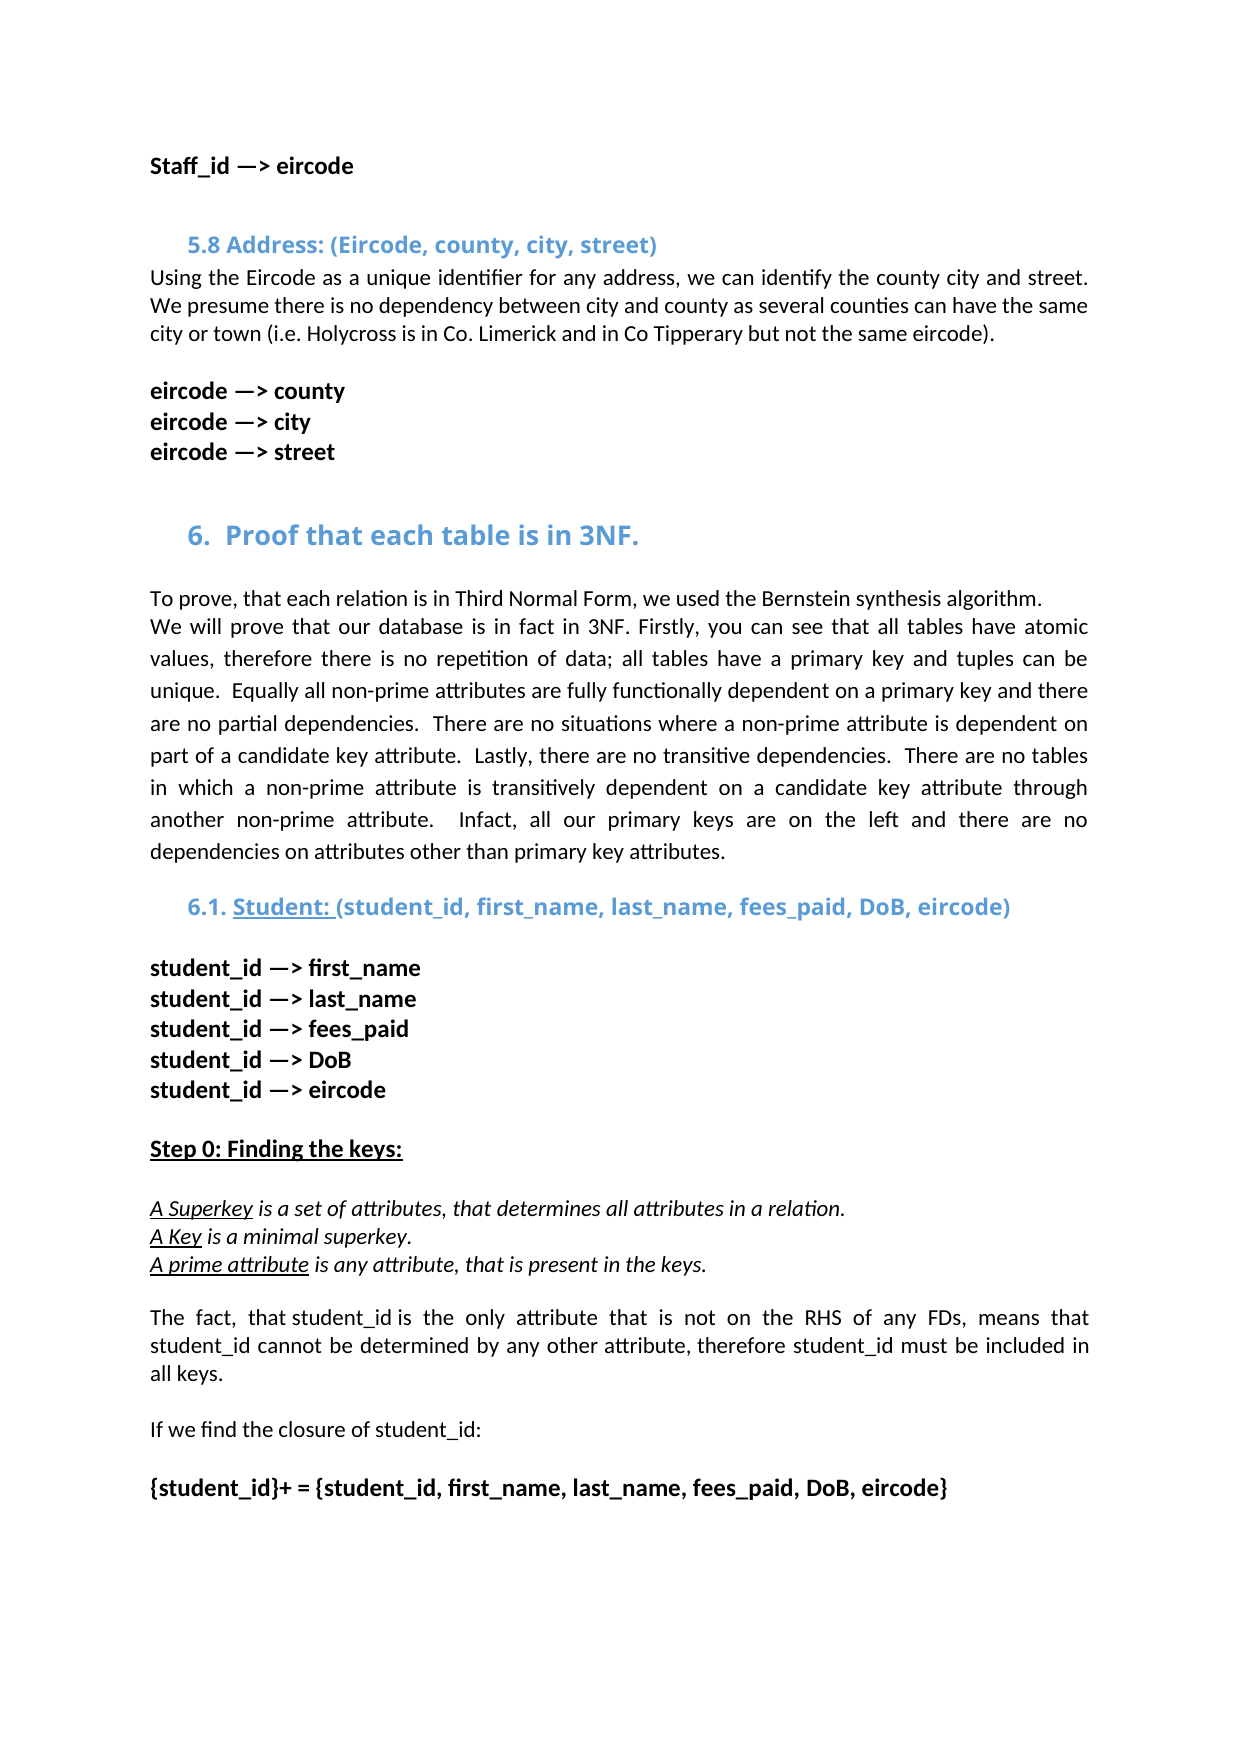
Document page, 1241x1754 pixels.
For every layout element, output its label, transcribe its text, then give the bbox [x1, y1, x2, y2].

text We will prove that our database is in fact in 3NF. Firstly, you can see that all tables have atomic values, therefore there is no repetition of data; all tables have a primary key and tuples can be unique. Equally all non-prime attributes are fully functionally dependent on a primary key and there are no partial dependencies. There are no situations where a non-prime attribute is dependent on part of a candidate key attribute. Lastly, there are no transitive dependencies. There are no tables in which a non-prime attribute is transitively dependent on a candidate key attribute through another non-prime attribute. Infact, all our primary keys are on the left and there are no dependencies on attributes other than primary key attributes. [150, 612, 1090, 866]
text Staff_id —> eircode [150, 150, 1090, 181]
text student_id —> first_name [150, 952, 1090, 983]
text student_id —> DoB [150, 1044, 1090, 1074]
text eircode —> city [150, 406, 1090, 436]
text student_id —> eircode [150, 1074, 1090, 1105]
text To prove, that each relation is in Third Normal Form, we used the Bernstein synthesis algorithm. [150, 584, 1090, 612]
text student_id —> last_name [150, 983, 1090, 1013]
text If we find the closure of student_id: [150, 1416, 1090, 1444]
text Step 0: Finding the keys: [150, 1133, 1090, 1163]
subtitle 5.8 Address: (Eircode, county, city, street) [187, 229, 1090, 261]
text A Key is a minimal superkey. [150, 1222, 1090, 1250]
subtitle Proof that each table is in 3NF. [187, 516, 1090, 553]
text {student_id}+ = {student_id, first_name, last_name, fees_paid, DoB, eircode} [150, 1472, 1090, 1502]
subtitle 6.1. Student: (student_id, first_name, last_name, fees_paid, DoB, eircode) [187, 891, 1090, 922]
text Using the Eircode as a unique identifier for any address, we can identify the county city and street. We presume there is no dependency between city and county as several counties can have the same city or town (i.e. Holycross is in Co. Limerick and in Co Tipperary but not the same eircode). [150, 263, 1090, 347]
text student_id —> fees_paid [150, 1013, 1090, 1044]
text A Superkey is a set of attributes, that determines all attributes in a relation. [150, 1194, 1090, 1222]
text A prime attribute is any attribute, that is present in the keys. [150, 1250, 1090, 1278]
text eircode —> county [150, 375, 1090, 406]
text eircode —> street [150, 436, 1090, 467]
text The fact, that student_id is the only attribute that is not on the RHS of any FDs, means that student_id cannot be determined by any other attribute, therefore student_id must be included in all keys. [150, 1303, 1090, 1388]
